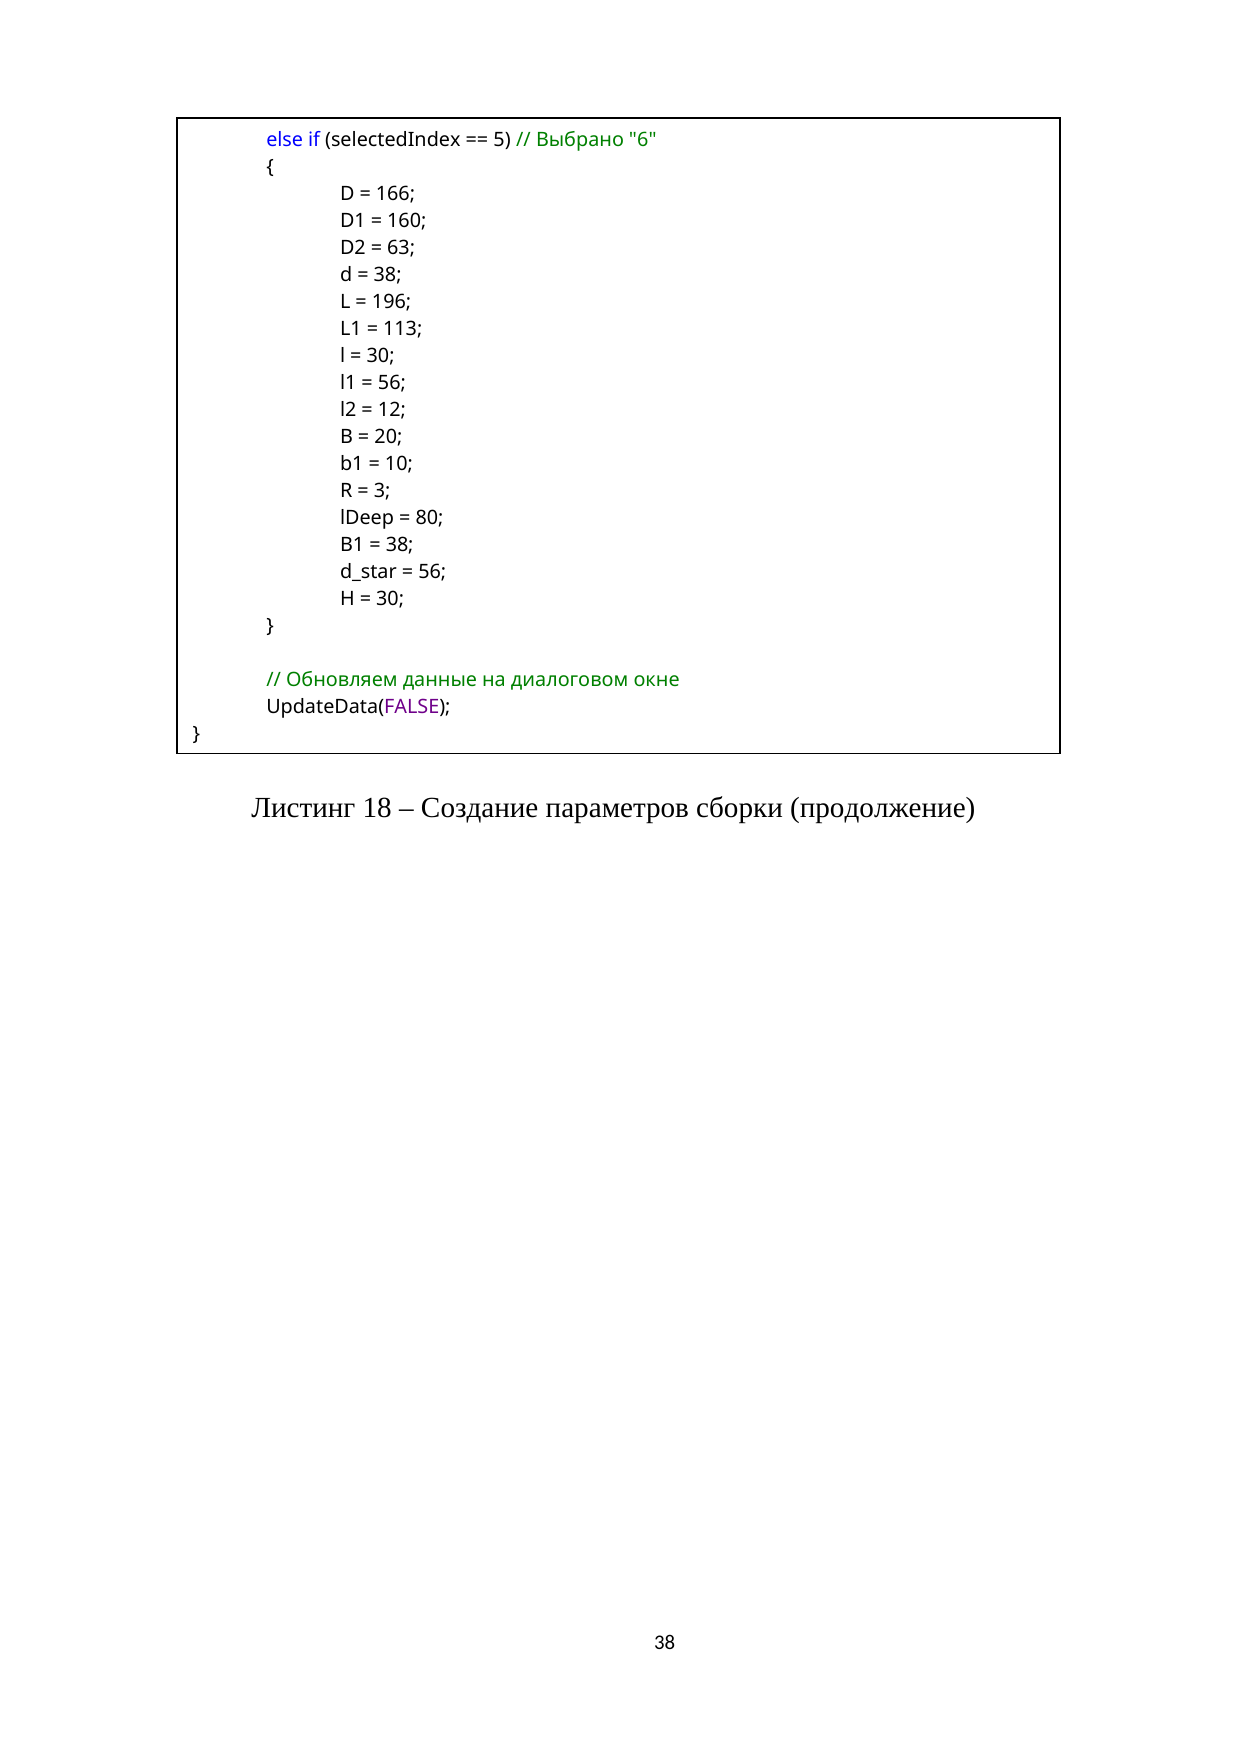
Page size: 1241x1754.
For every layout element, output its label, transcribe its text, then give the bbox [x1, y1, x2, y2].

text Листинг 18 – Создание параметров сборки (продолжение) [177, 790, 1152, 823]
